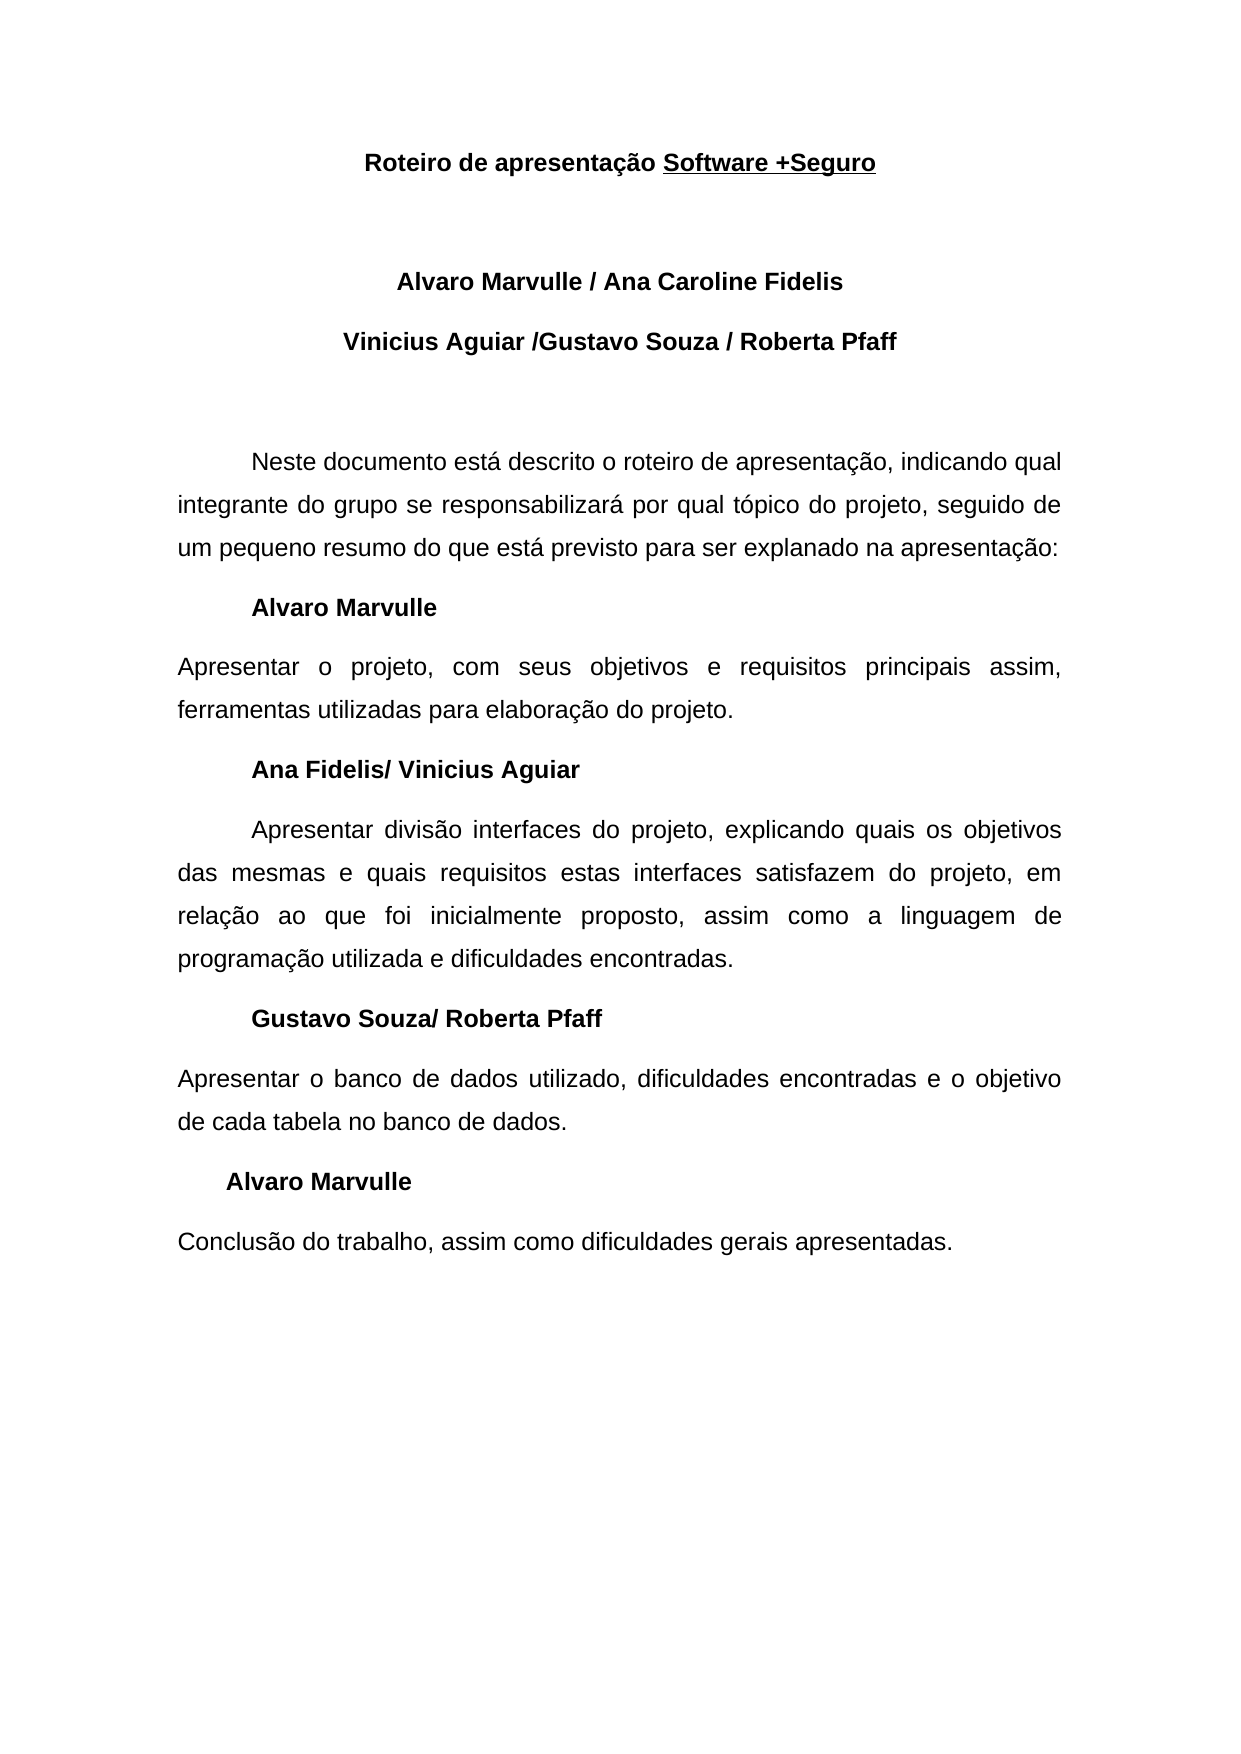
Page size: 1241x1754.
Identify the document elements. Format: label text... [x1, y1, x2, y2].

text Alvaro Marvulle [177, 593, 1063, 621]
text Apresentar o projeto, com seus objetivos e requisitos principais assim, ferramentas utilizadas para elaboração do projeto. [177, 652, 1063, 724]
text Neste documento está descrito o roteiro de apresentação, indicando qual integrante do grupo se responsabilizará por qual tópico do projeto, seguido de um pequeno resumo do que está previsto para ser explanado na apresentação: [177, 447, 1063, 562]
text Conclusão do trabalho, assim como dificuldades gerais apresentadas. [177, 1227, 1063, 1256]
text Vinicius Aguiar /Gustavo Souza / Roberta Pfaff [177, 327, 1063, 356]
text Ana Fidelis/ Vinicius Aguiar [177, 755, 1063, 784]
text Apresentar divisão interfaces do projeto, explicando quais os objetivos das mesmas e quais requisitos estas interfaces satisfazem do projeto, em relação ao que foi inicialmente proposto, assim como a linguagem de programação utilizada e dificuldades encontradas. [177, 815, 1063, 973]
text Gustavo Souza/ Roberta Pfaff [177, 1004, 1063, 1033]
text Alvaro Marvulle [177, 1167, 1063, 1196]
text Apresentar o banco de dados utilizado, dificuldades encontradas e o objetivo de cada tabela no banco de dados. [177, 1064, 1063, 1136]
text Alvaro Marvulle / Ana Caroline Fidelis [177, 267, 1063, 296]
text Roteiro de apresentação Software +Seguro [177, 148, 1063, 176]
